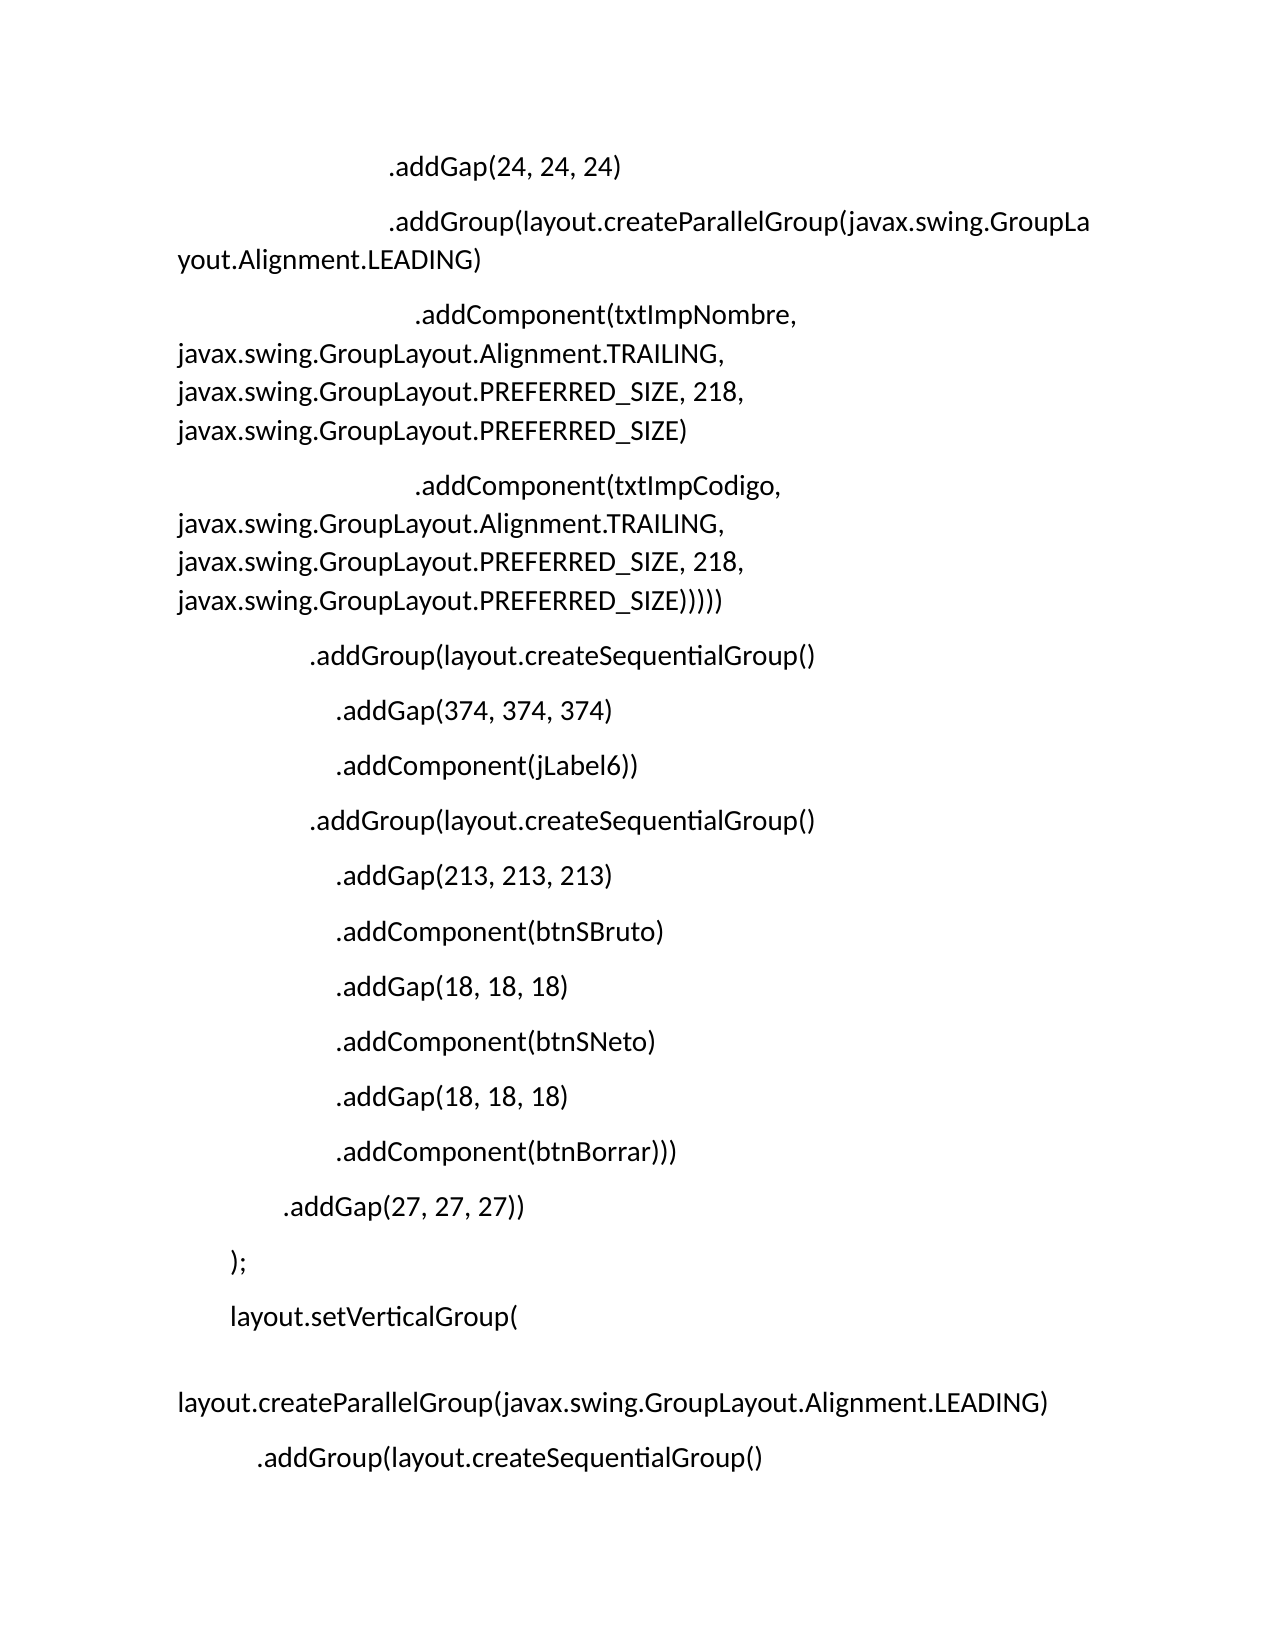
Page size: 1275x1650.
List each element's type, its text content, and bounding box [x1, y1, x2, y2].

text layout.setVerticalGroup( [177, 1298, 1098, 1334]
text .addGap(18, 18, 18) [177, 1078, 1098, 1113]
text .addGap(18, 18, 18) [177, 968, 1098, 1003]
text .addComponent(btnSNeto) [177, 1023, 1098, 1058]
text .addGap(24, 24, 24) [177, 148, 1098, 183]
text .addGroup(layout.createParallelGroup(javax.swing.GroupLayout.Alignment.LEADING) [177, 203, 1098, 277]
text .addGap(213, 213, 213) [177, 857, 1098, 893]
text .addComponent(txtImpCodigo, javax.swing.GroupLayout.Alignment.TRAILING, javax.swing.GroupLayout.PREFERRED_SIZE, 218, javax.swing.GroupLayout.PREFERRED_SIZE))))) [177, 467, 1098, 618]
text ); [177, 1243, 1098, 1279]
text .addGroup(layout.createSequentialGroup() [177, 802, 1098, 838]
text .addGap(374, 374, 374) [177, 692, 1098, 728]
text layout.createParallelGroup(javax.swing.GroupLayout.Alignment.LEADING) [177, 1353, 1098, 1420]
text .addComponent(txtImpNombre, javax.swing.GroupLayout.Alignment.TRAILING, javax.swing.GroupLayout.PREFERRED_SIZE, 218, javax.swing.GroupLayout.PREFERRED_SIZE) [177, 296, 1098, 447]
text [177, 1439, 1098, 1475]
text .addComponent(jLabel6)) [177, 747, 1098, 783]
text .addGroup(layout.createSequentialGroup() [177, 637, 1098, 673]
text .addGap(27, 27, 27)) [177, 1188, 1098, 1224]
text .addComponent(btnSBruto) [177, 913, 1098, 948]
text .addComponent(btnBorrar))) [177, 1133, 1098, 1169]
